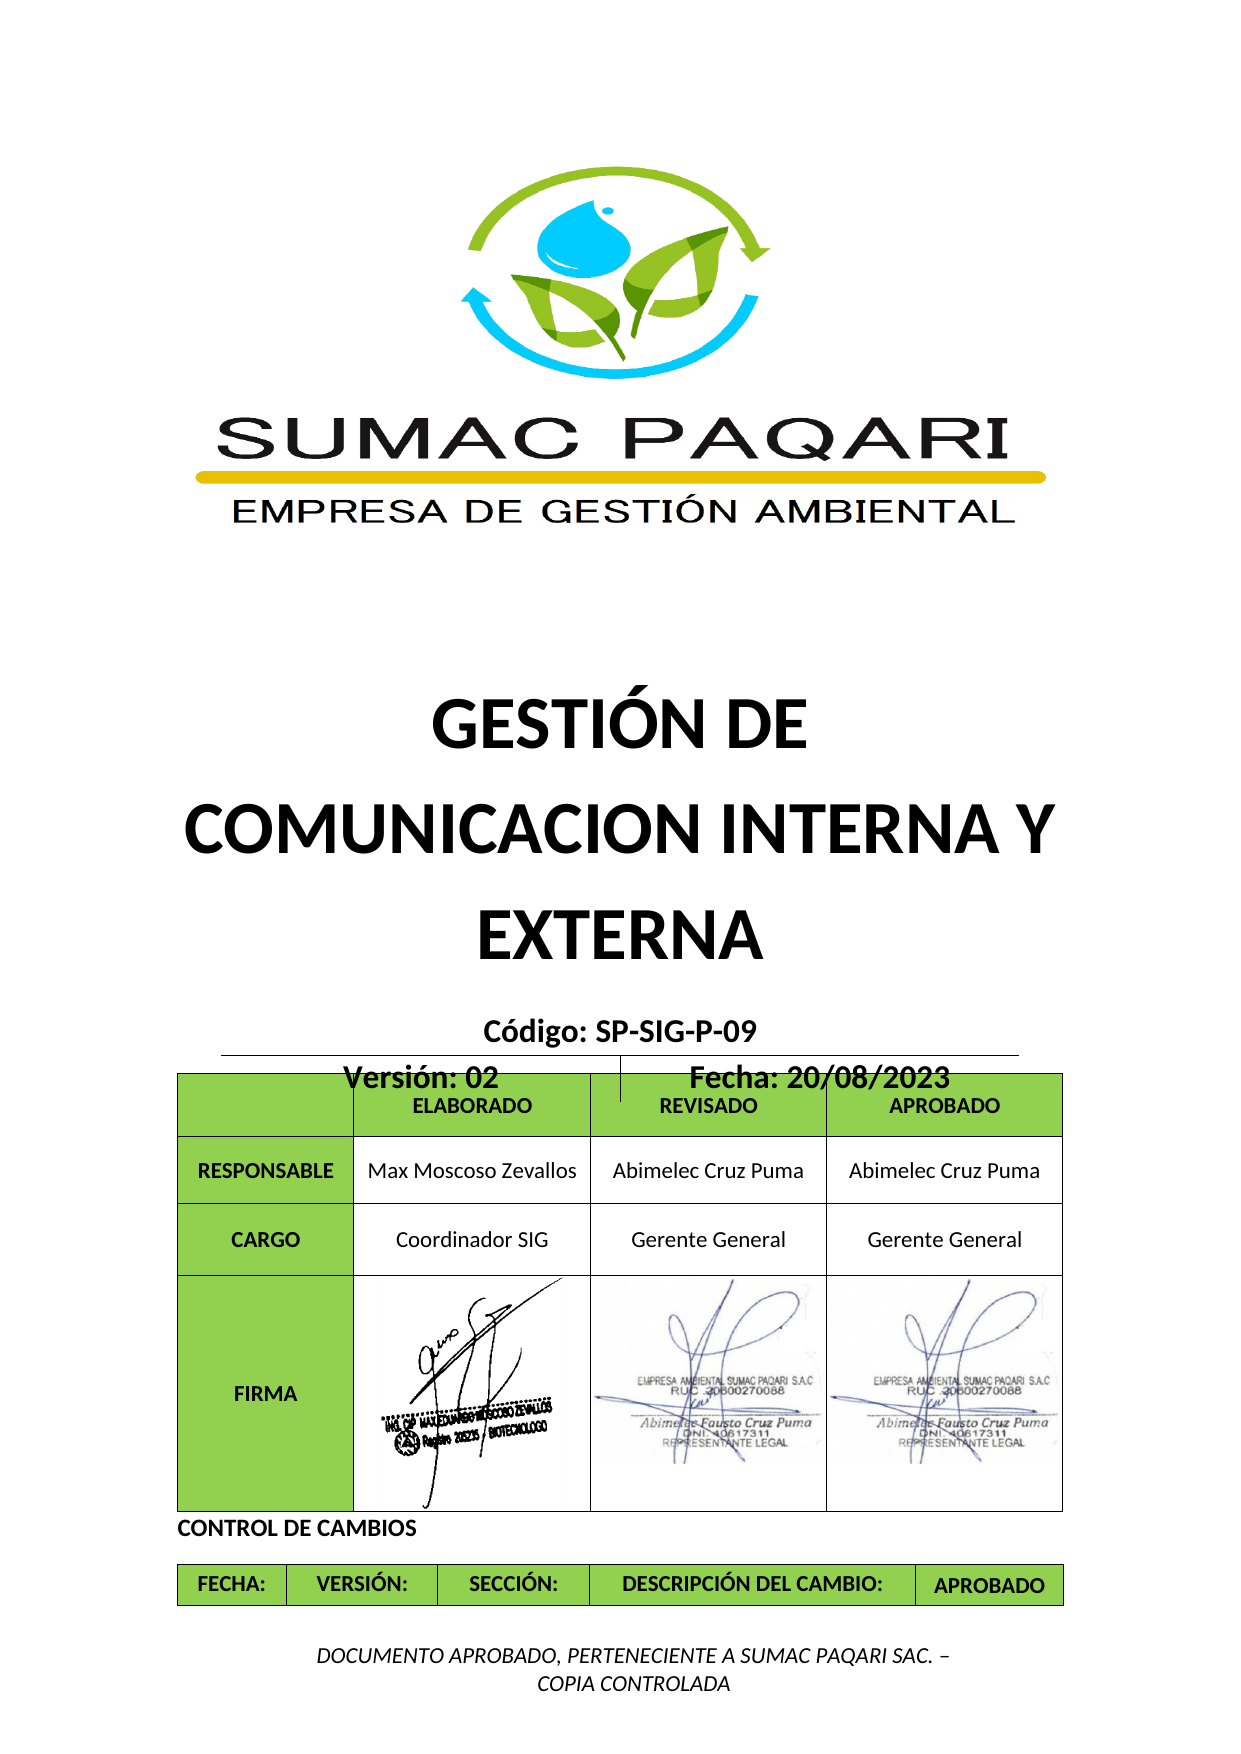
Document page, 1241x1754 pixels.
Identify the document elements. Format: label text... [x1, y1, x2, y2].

table_header FECHA: [178, 1565, 286, 1605]
table_header APROBADO [827, 1074, 1062, 1136]
text GESTIÓN DE COMUNICACION INTERNA Y EXTERNA [177, 676, 1063, 978]
subtitle CONTROL DE CAMBIOS [177, 1512, 1063, 1542]
table_cell [827, 1276, 1062, 1511]
table_cell CARGO [178, 1204, 353, 1275]
table_cell [354, 1276, 379, 1511]
table_cell FIRMA [178, 1276, 353, 1511]
table_header Código: SP-SIG-P-09 [221, 1010, 1019, 1055]
table_cell RESPONSABLE [178, 1137, 353, 1203]
table_cell Abimelec Cruz Puma [827, 1137, 1062, 1203]
table_header APROBADO POR: [916, 1565, 1063, 1605]
table_cell Abimelec Cruz Puma [591, 1137, 826, 1203]
table_cell [591, 1276, 826, 1511]
table_cell Coordinador SIG [354, 1204, 590, 1275]
table_header SECCIÓN: [438, 1565, 589, 1605]
table_header VERSIÓN: [287, 1565, 437, 1605]
table_cell Gerente General [591, 1204, 826, 1275]
table_header REVISADO [591, 1102, 826, 1136]
table_header DESCRIPCIÓN DEL CAMBIO: [590, 1565, 915, 1605]
table_cell Gerente General [827, 1204, 1062, 1275]
table_header ELABORADO [354, 1102, 590, 1136]
table_header [178, 1074, 353, 1136]
table_cell Fecha: 20/08/2023 [621, 1056, 1019, 1102]
picture [177, 161, 1063, 546]
table_cell [565, 1276, 590, 1511]
table_cell Versión: 02 [221, 1056, 620, 1102]
table_cell Max Moscoso Zevallos [354, 1137, 590, 1203]
